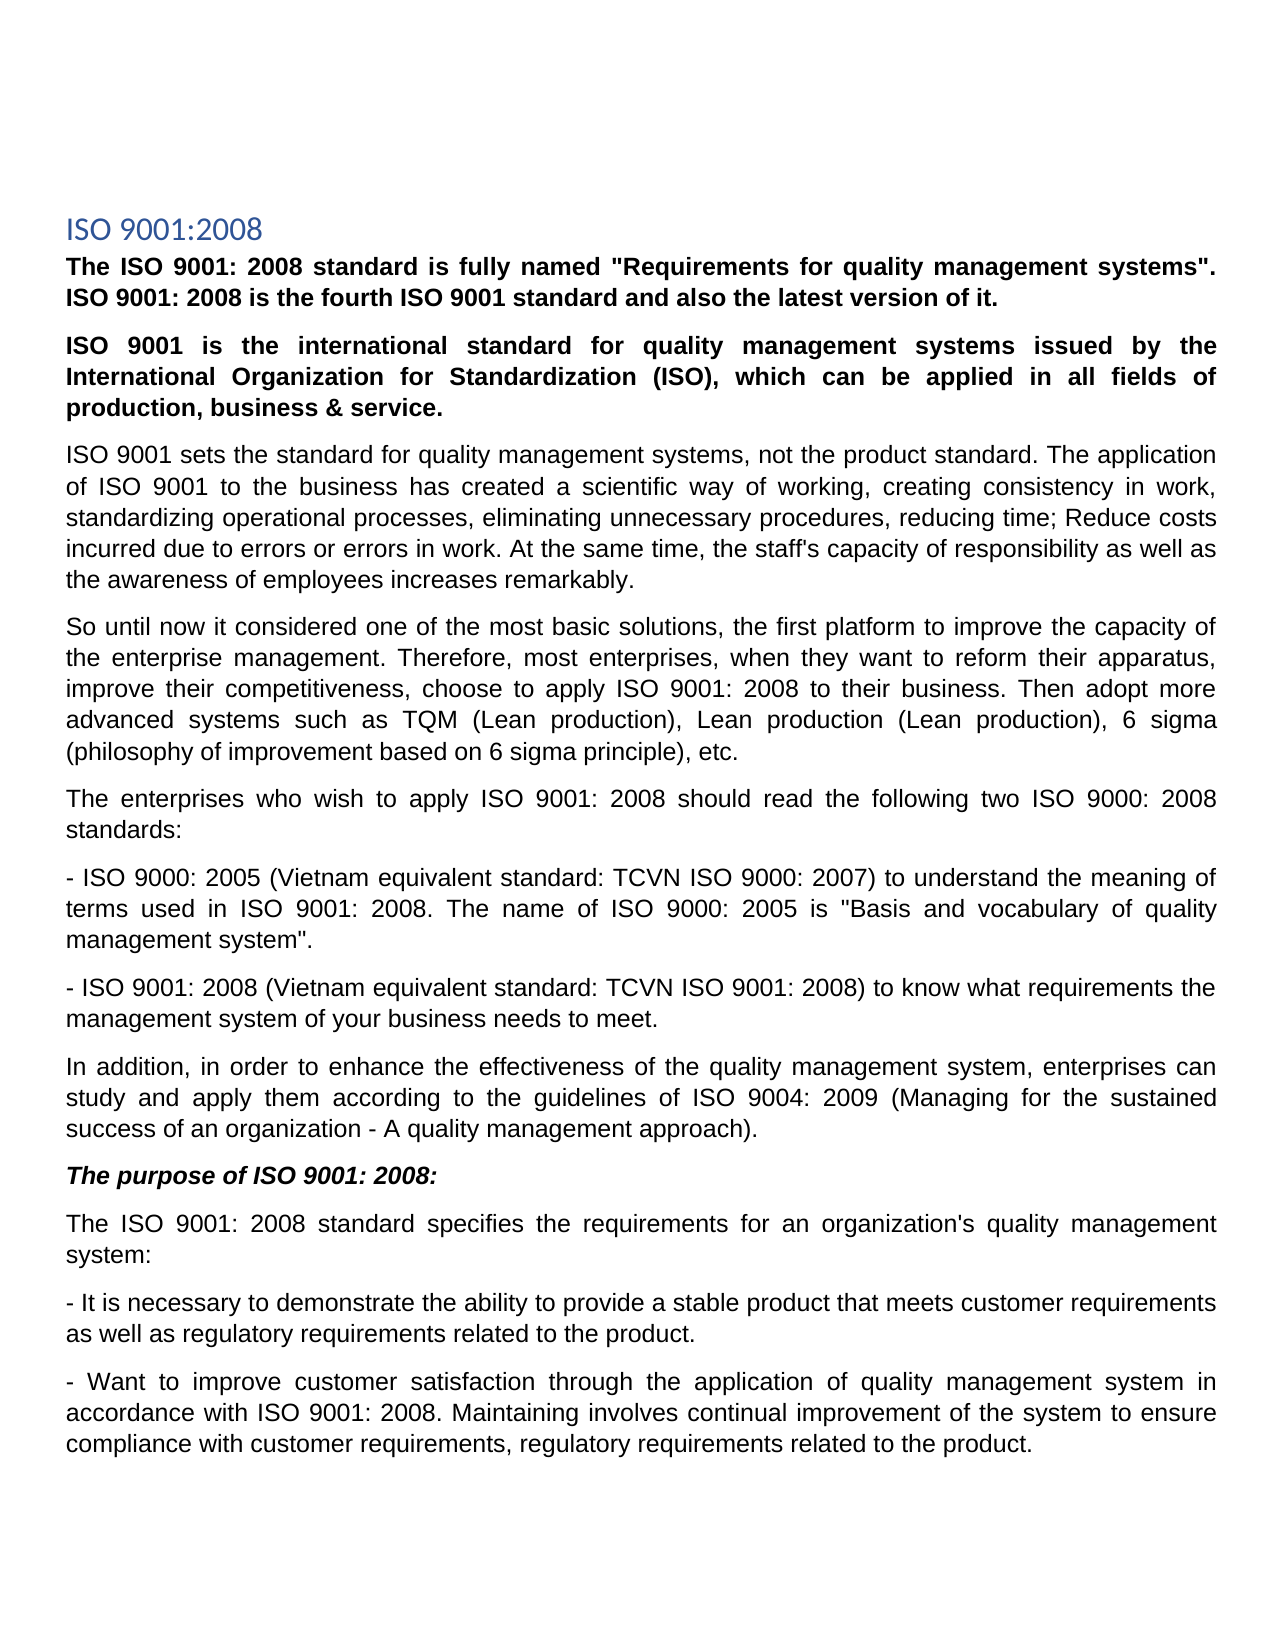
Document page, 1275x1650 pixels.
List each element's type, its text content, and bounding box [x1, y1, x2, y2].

text - ISO 9000: 2005 (Vietnam equivalent standard: TCVN ISO 9000: 2007) to understand the meaning of terms used in ISO 9001: 2008. The name of ISO 9000: 2005 is "Basis and vocabulary of quality management system". [66, 863, 1219, 954]
text The ISO 9001: 2008 standard is fully named "Requirements for quality management systems". ISO 9001: 2008 is the fourth ISO 9001 standard and also the latest version of it. [66, 252, 1219, 312]
text - It is necessary to demonstrate the ability to provide a stable product that meets customer requirements as well as regulatory requirements related to the product. [66, 1288, 1219, 1347]
text The purpose of ISO 9001: 2008: [66, 1161, 1219, 1190]
subtitle ISO 9001:2008 [66, 208, 1219, 249]
text So until now it considered one of the most basic solutions, the first platform to improve the capacity of the enterprise management. Therefore, most enterprises, when they want to reform their apparatus, improve their competitiveness, choose to apply ISO 9001: 2008 to their business. Then adopt more advanced systems such as TQM (Lean production), Lean production (Lean production), 6 sigma (philosophy of improvement based on 6 sigma principle), etc. [66, 612, 1219, 765]
text The enterprises who wish to apply ISO 9001: 2008 should read the following two ISO 9000: 2008 standards: [66, 784, 1219, 844]
text - ISO 9001: 2008 (Vietnam equivalent standard: TCVN ISO 9001: 2008) to know what requirements the management system of your business needs to meet. [66, 973, 1219, 1032]
text In addition, in order to enhance the effectiveness of the quality management system, enterprises can study and apply them according to the guidelines of ISO 9004: 2009 (Managing for the sustained success of an organization - A quality management approach). [66, 1051, 1219, 1142]
text ISO 9001 is the international standard for quality management systems issued by the International Organization for Standardization (ISO), which can be applied in all fields of production, business & service. [66, 331, 1219, 421]
text ISO 9001 sets the standard for quality management systems, not the product standard. The application of ISO 9001 to the business has created a scientific way of working, creating consistency in work, standardizing operational processes, eliminating unnecessary procedures, reducing time; Reduce costs incurred due to errors or errors in work. At the same time, the staff's capacity of responsibility as well as the awareness of employees increases remarkably. [66, 440, 1219, 593]
text The ISO 9001: 2008 standard specifies the requirements for an organization's quality management system: [66, 1209, 1219, 1269]
text - Want to improve customer satisfaction through the application of quality management system in accordance with ISO 9001: 2008. Maintaining involves continual improvement of the system to ensure compliance with customer requirements, regulatory requirements related to the product. [66, 1366, 1219, 1457]
